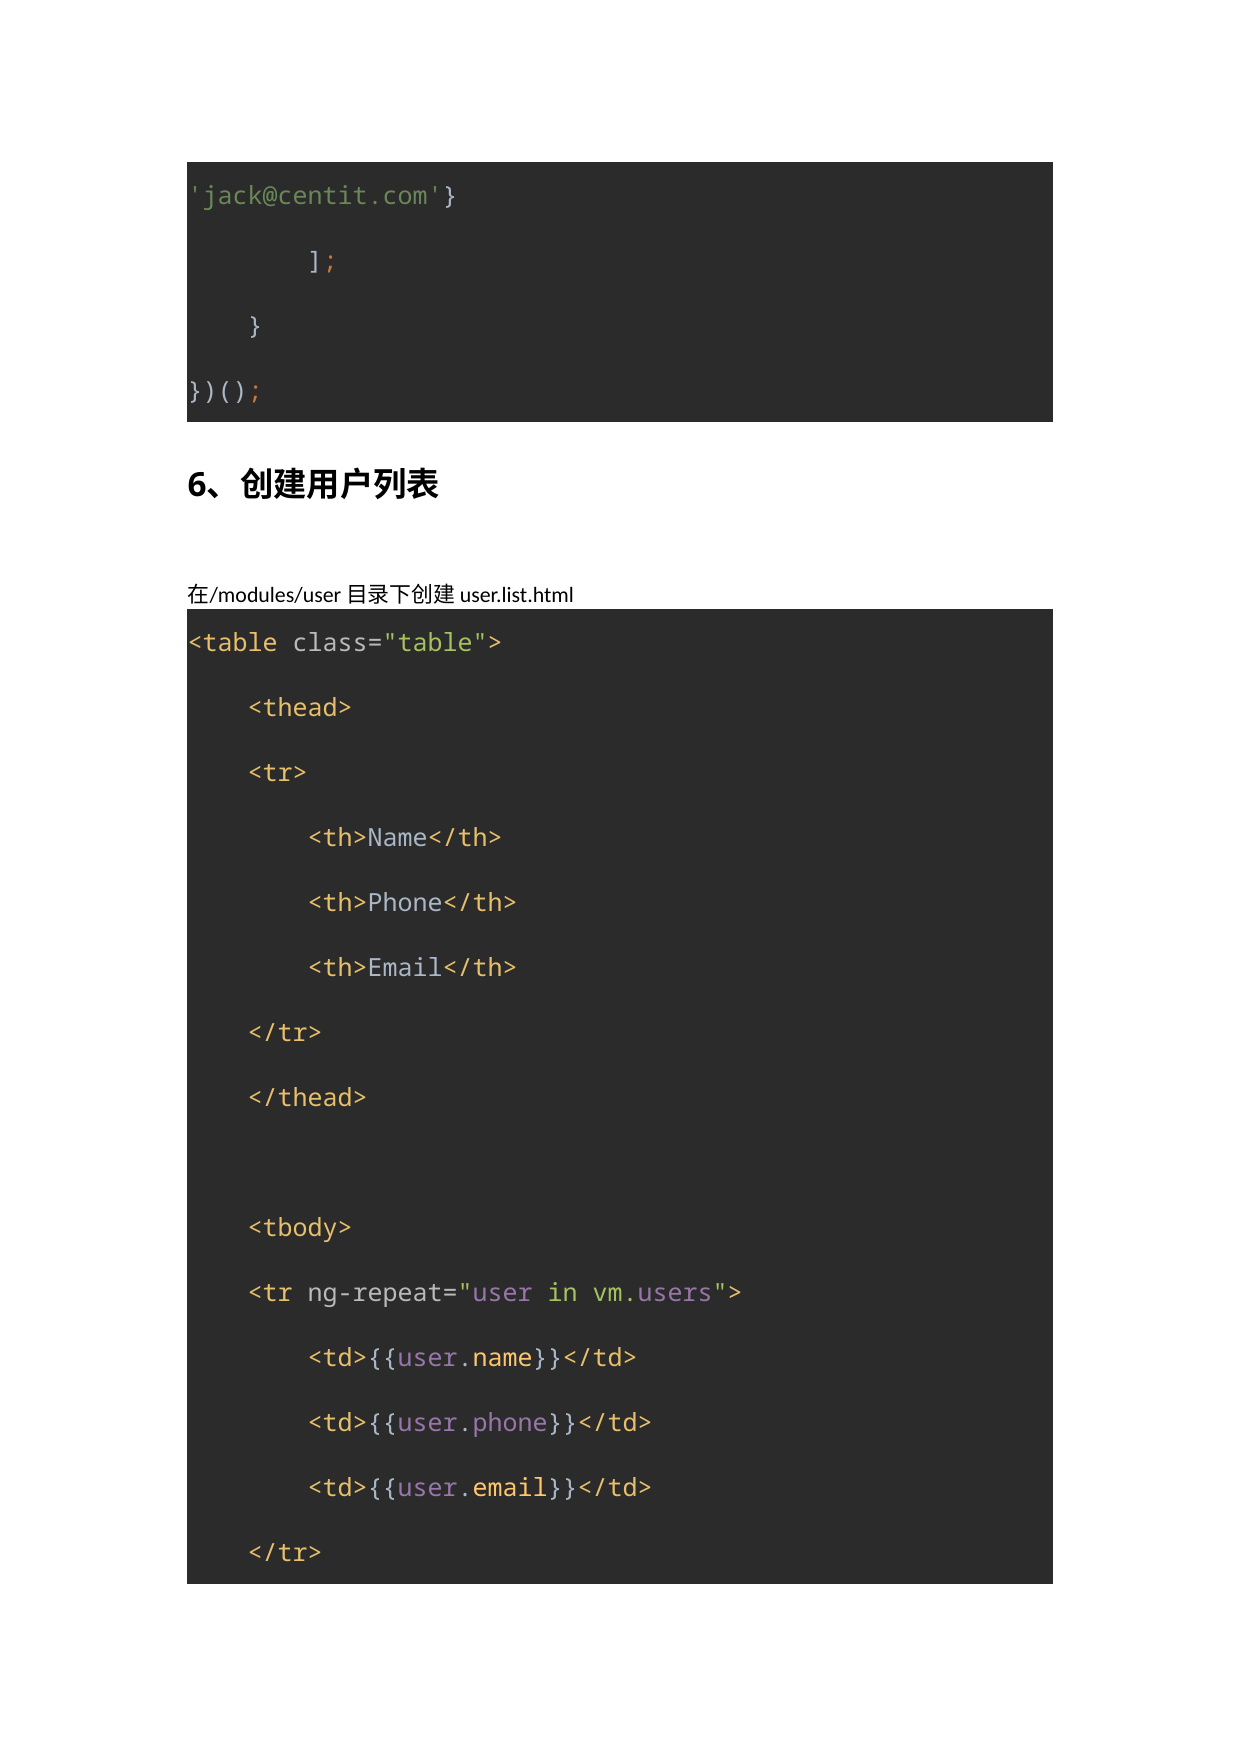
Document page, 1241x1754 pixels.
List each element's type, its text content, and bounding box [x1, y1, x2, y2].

subtitle 创建用户列表 [187, 449, 1053, 514]
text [187, 609, 1053, 1584]
list 在/modules/user目录下创建user.list.html [187, 576, 1053, 609]
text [187, 162, 1053, 422]
